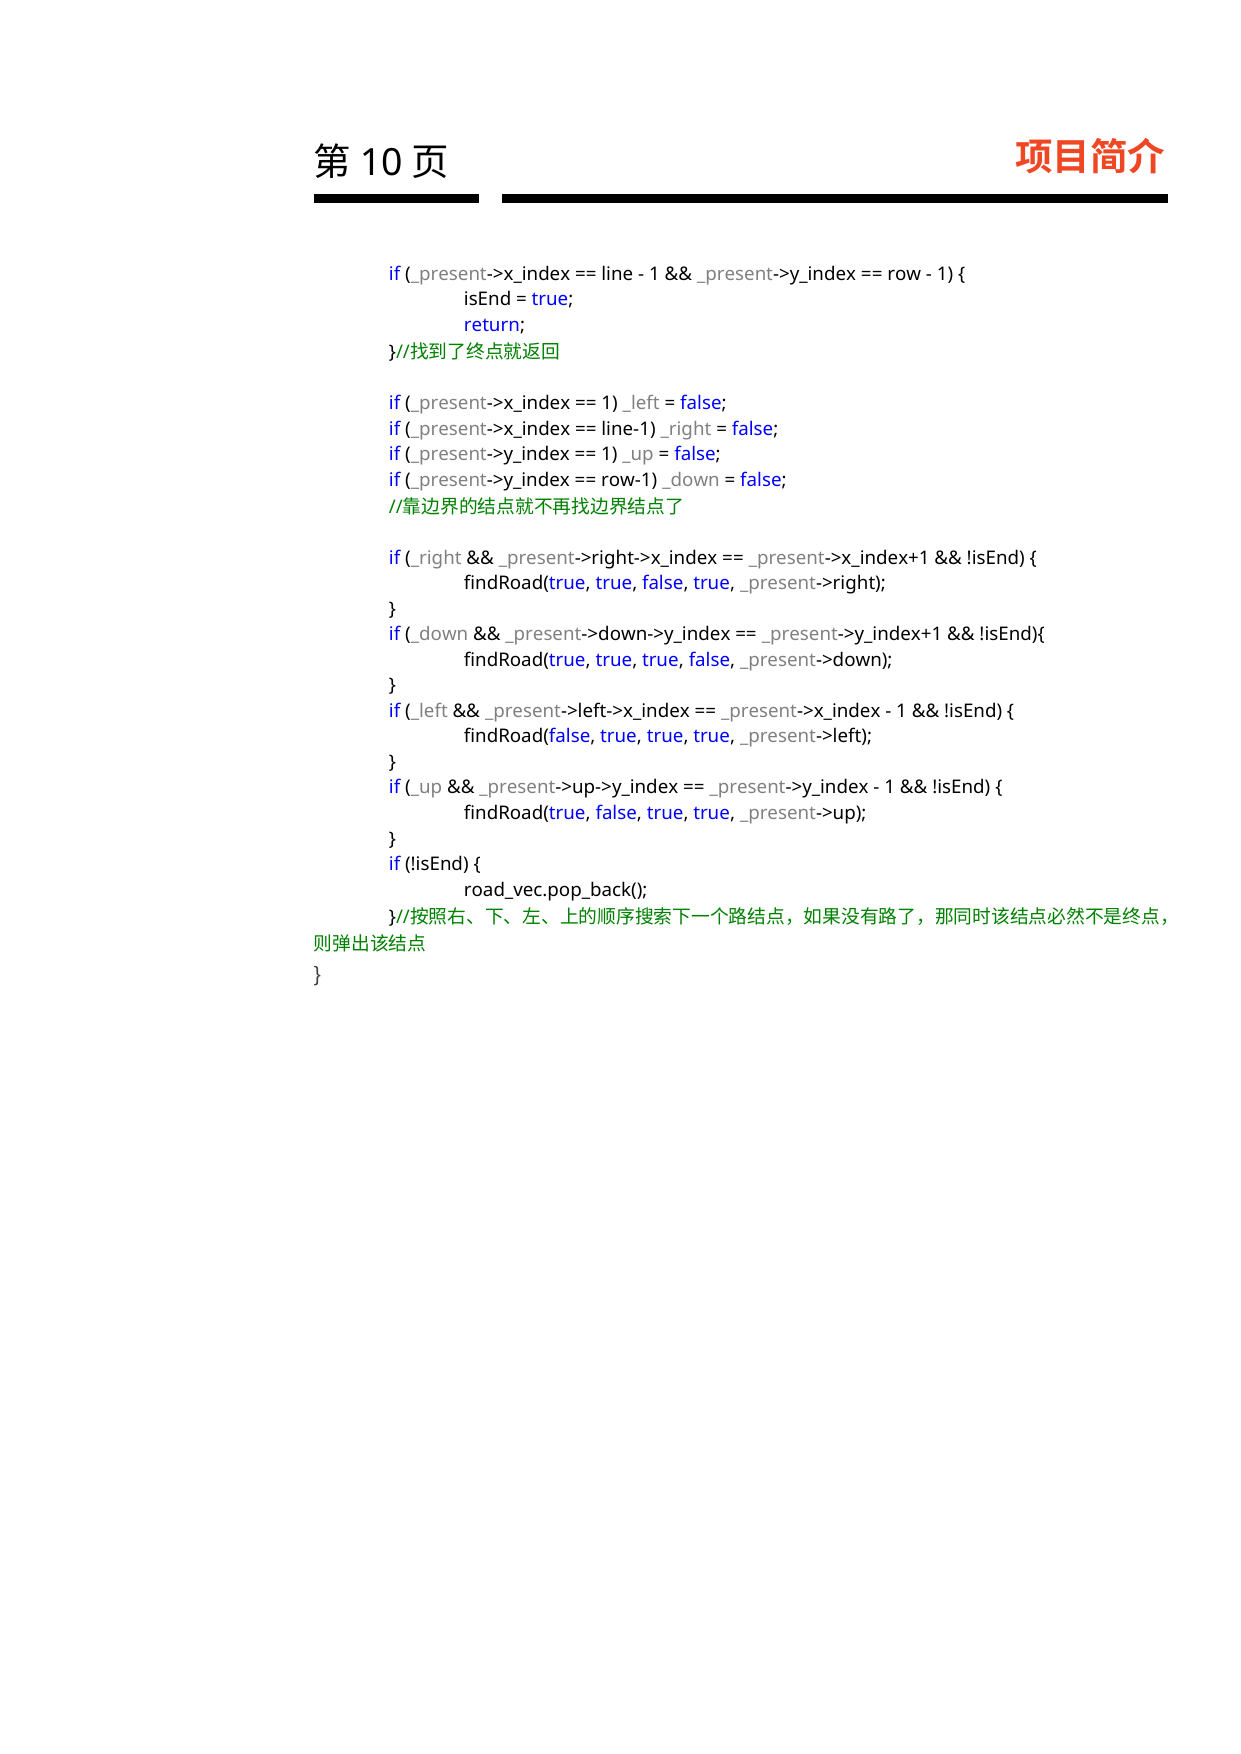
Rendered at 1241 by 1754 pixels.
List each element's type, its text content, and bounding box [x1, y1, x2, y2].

text } [314, 672, 1168, 697]
text if (_present->y_index == 1) _up = false; [314, 440, 1168, 466]
text }//按照右、下、左、上的顺序搜索下一个路结点，如果没有路了，那同时该结点必然不是终点，则弹出该结点 [314, 901, 1168, 956]
text } [314, 595, 1168, 621]
text isEnd = true; [314, 286, 1168, 311]
text findRoad(true, true, false, true, _present->right); [314, 569, 1168, 595]
text } [314, 962, 1168, 986]
text if (_present->y_index == row-1) _down = false; [314, 466, 1168, 491]
text if (_present->x_index == 1) _left = false; [314, 389, 1168, 415]
text if (_left && _present->left->x_index == _present->x_index - 1 && !isEnd) { [314, 697, 1168, 723]
text if (_down && _present->down->y_index == _present->y_index+1 && !isEnd){ [314, 621, 1168, 646]
text if (!isEnd) { [314, 850, 1168, 876]
text }//找到了终点就返回 [314, 337, 1168, 364]
text return; [314, 311, 1168, 337]
text } [314, 825, 1168, 850]
text //靠边界的结点就不再找边界结点了 [314, 491, 1168, 518]
text if (_present->x_index == line - 1 && _present->y_index == row - 1) { [314, 260, 1168, 286]
text if (_present->x_index == line-1) _right = false; [314, 415, 1168, 440]
text if (_right && _present->right->x_index == _present->x_index+1 && !isEnd) { [314, 544, 1168, 569]
text } [314, 748, 1168, 774]
text findRoad(true, true, true, false, _present->down); [314, 646, 1168, 672]
text if (_up && _present->up->y_index == _present->y_index - 1 && !isEnd) { [314, 774, 1168, 799]
text findRoad(false, true, true, true, _present->left); [314, 723, 1168, 748]
text road_vec.pop_back(); [314, 876, 1168, 901]
text findRoad(true, false, true, true, _present->up); [314, 799, 1168, 825]
